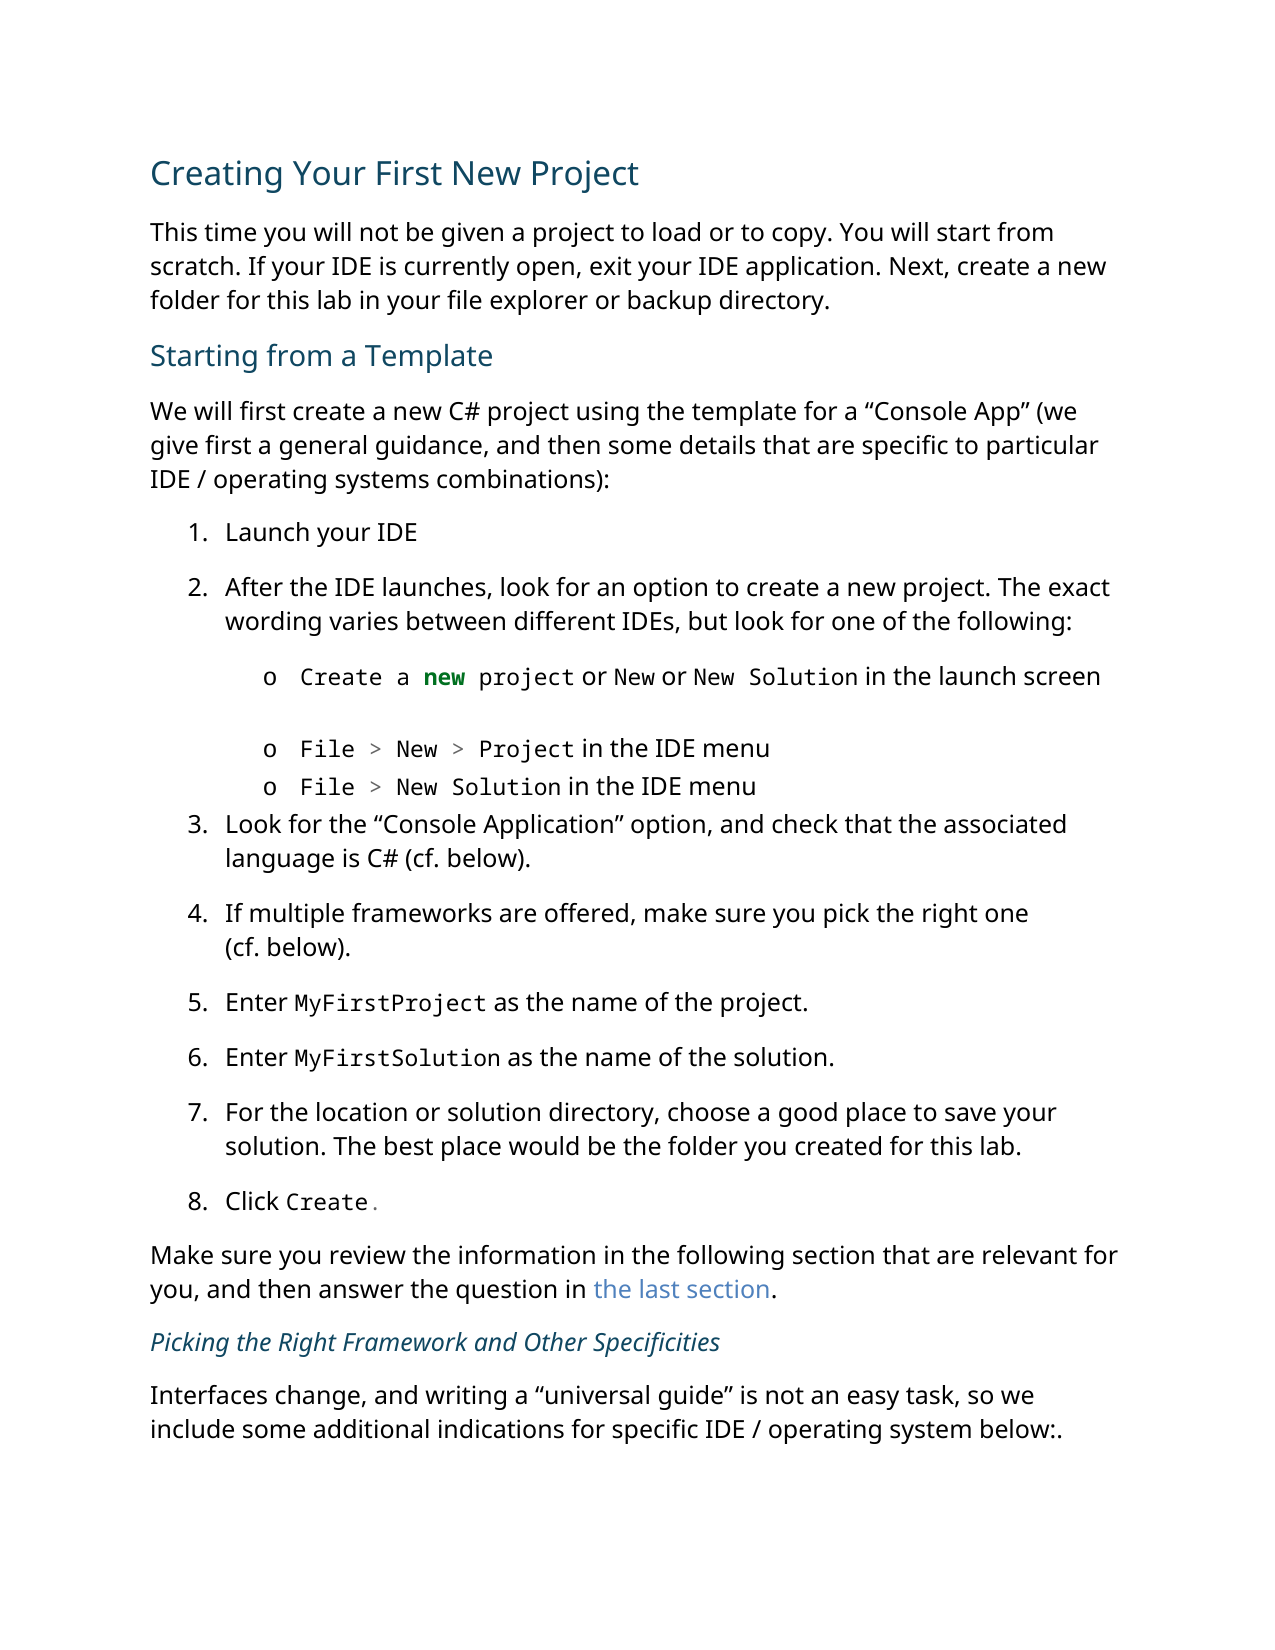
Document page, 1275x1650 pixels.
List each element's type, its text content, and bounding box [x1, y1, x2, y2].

list After the IDE launches, look for an option to create a new project. The exact wording varies between different IDEs, but look for one of the following: [187, 569, 1125, 637]
list File > New Solution in the IDE menu [262, 768, 1125, 803]
list Look for the “Console Application” option, and check that the associated language is C# (cf. below). [187, 806, 1125, 874]
text We will first create a new C# project using the template for a “Console App” (we give first a general guidance, and then some details that are specific to particular IDE / operating systems combinations): [150, 393, 1125, 496]
list Launch your IDE [187, 514, 1125, 548]
subtitle Picking the Right Framework and Other Specificities [150, 1325, 1125, 1359]
subtitle Creating Your First New Project [150, 150, 1125, 195]
list For the location or solution directory, choose a good place to save your solution. The best place would be the folder you created for this lab. [187, 1094, 1125, 1162]
text This time you will not be given a project to load or to copy. You will start from scratch. If your IDE is currently open, exit your IDE application. Next, create a new folder for this lab in your file explorer or backup directory. [150, 214, 1125, 316]
subtitle Starting from a Template [150, 335, 1125, 375]
list Enter MyFirstProject as the name of the project. [187, 984, 1125, 1018]
list File > New > Project in the IDE menu [262, 730, 1125, 765]
list If multiple frameworks are offered, make sure you pick the right one (cf. below). [187, 895, 1125, 963]
list Create a new project or New or New Solution in the launch screen [262, 658, 1125, 727]
list Click Create. [187, 1183, 1125, 1217]
text Make sure you review the information in the following section that are relevant for you, and then answer the question in the last section. [150, 1238, 1125, 1306]
list Enter MyFirstSolution as the name of the solution. [187, 1039, 1125, 1073]
text Interfaces change, and writing a “universal guide” is not an easy task, so we include some additional indications for specific IDE / operating system below:. [150, 1378, 1125, 1446]
